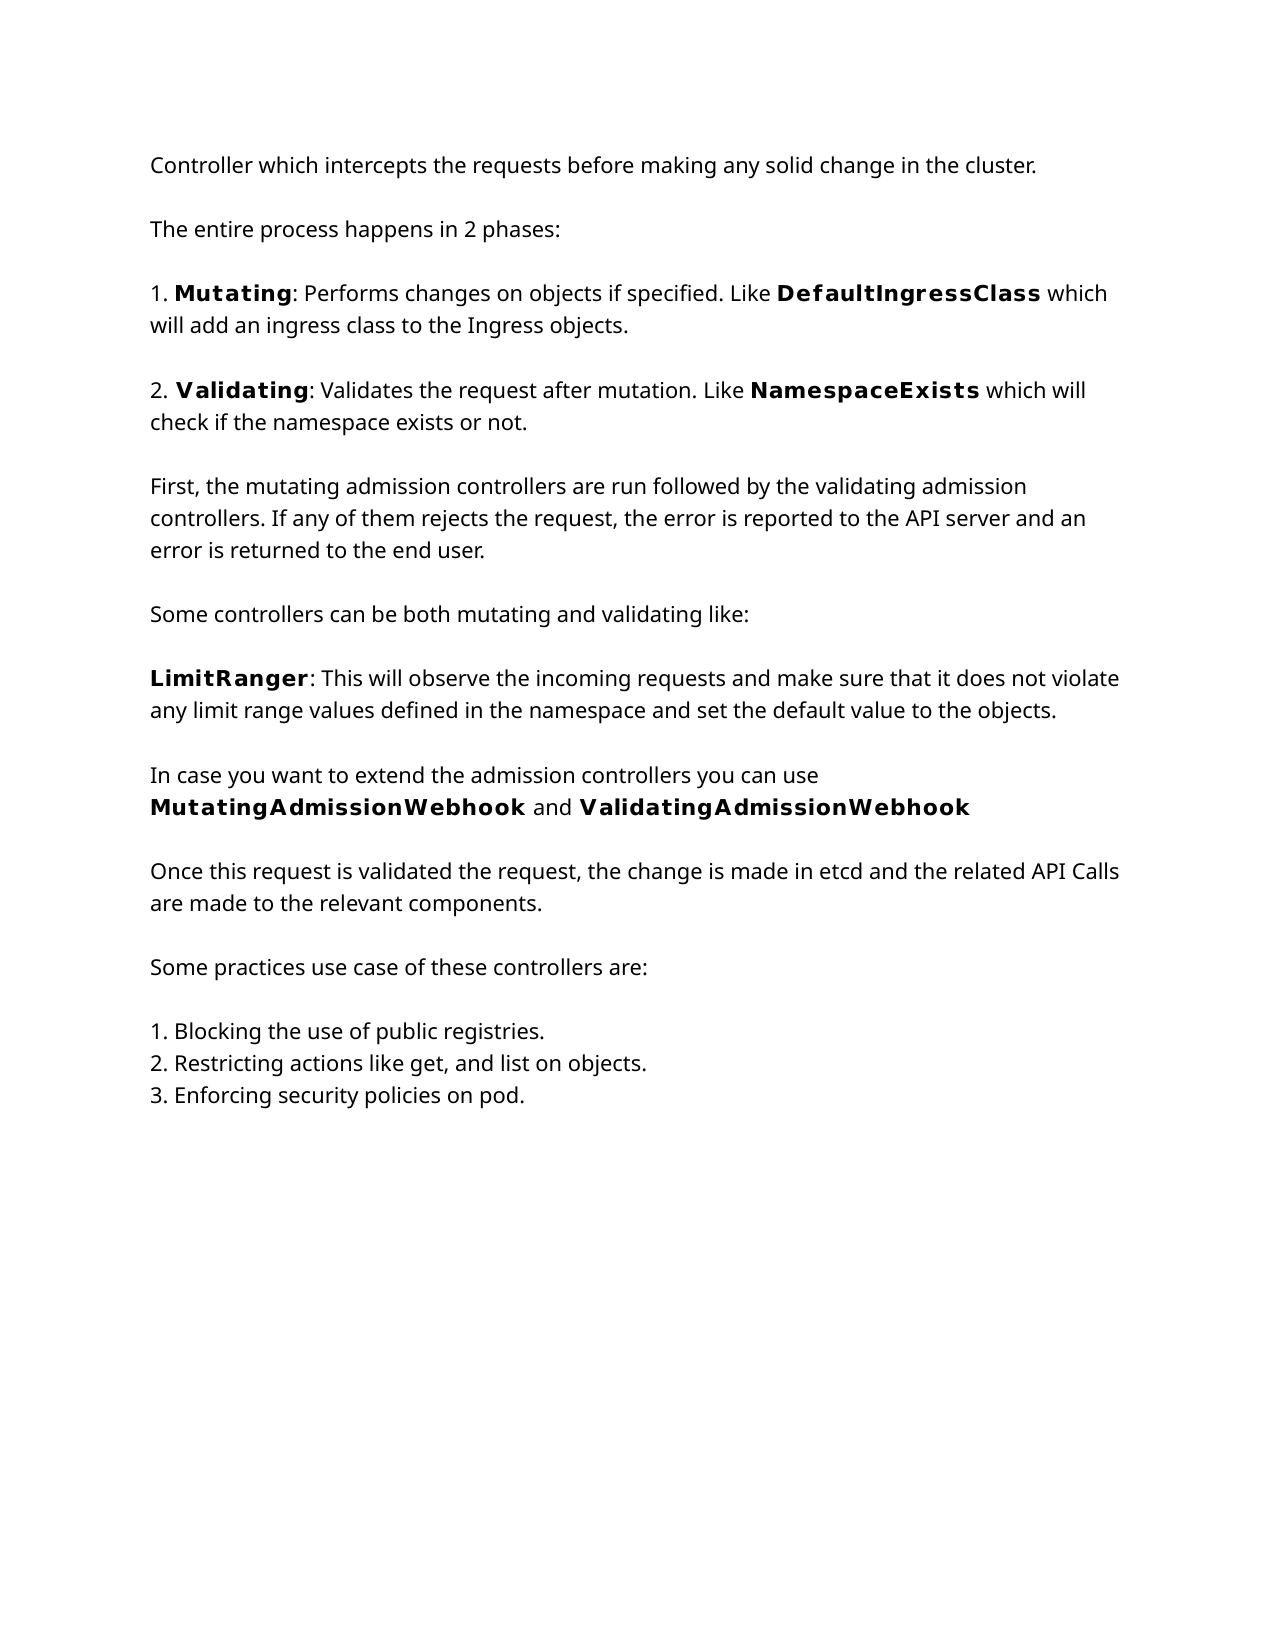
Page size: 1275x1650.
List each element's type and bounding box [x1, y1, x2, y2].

text [150, 150, 1125, 1110]
